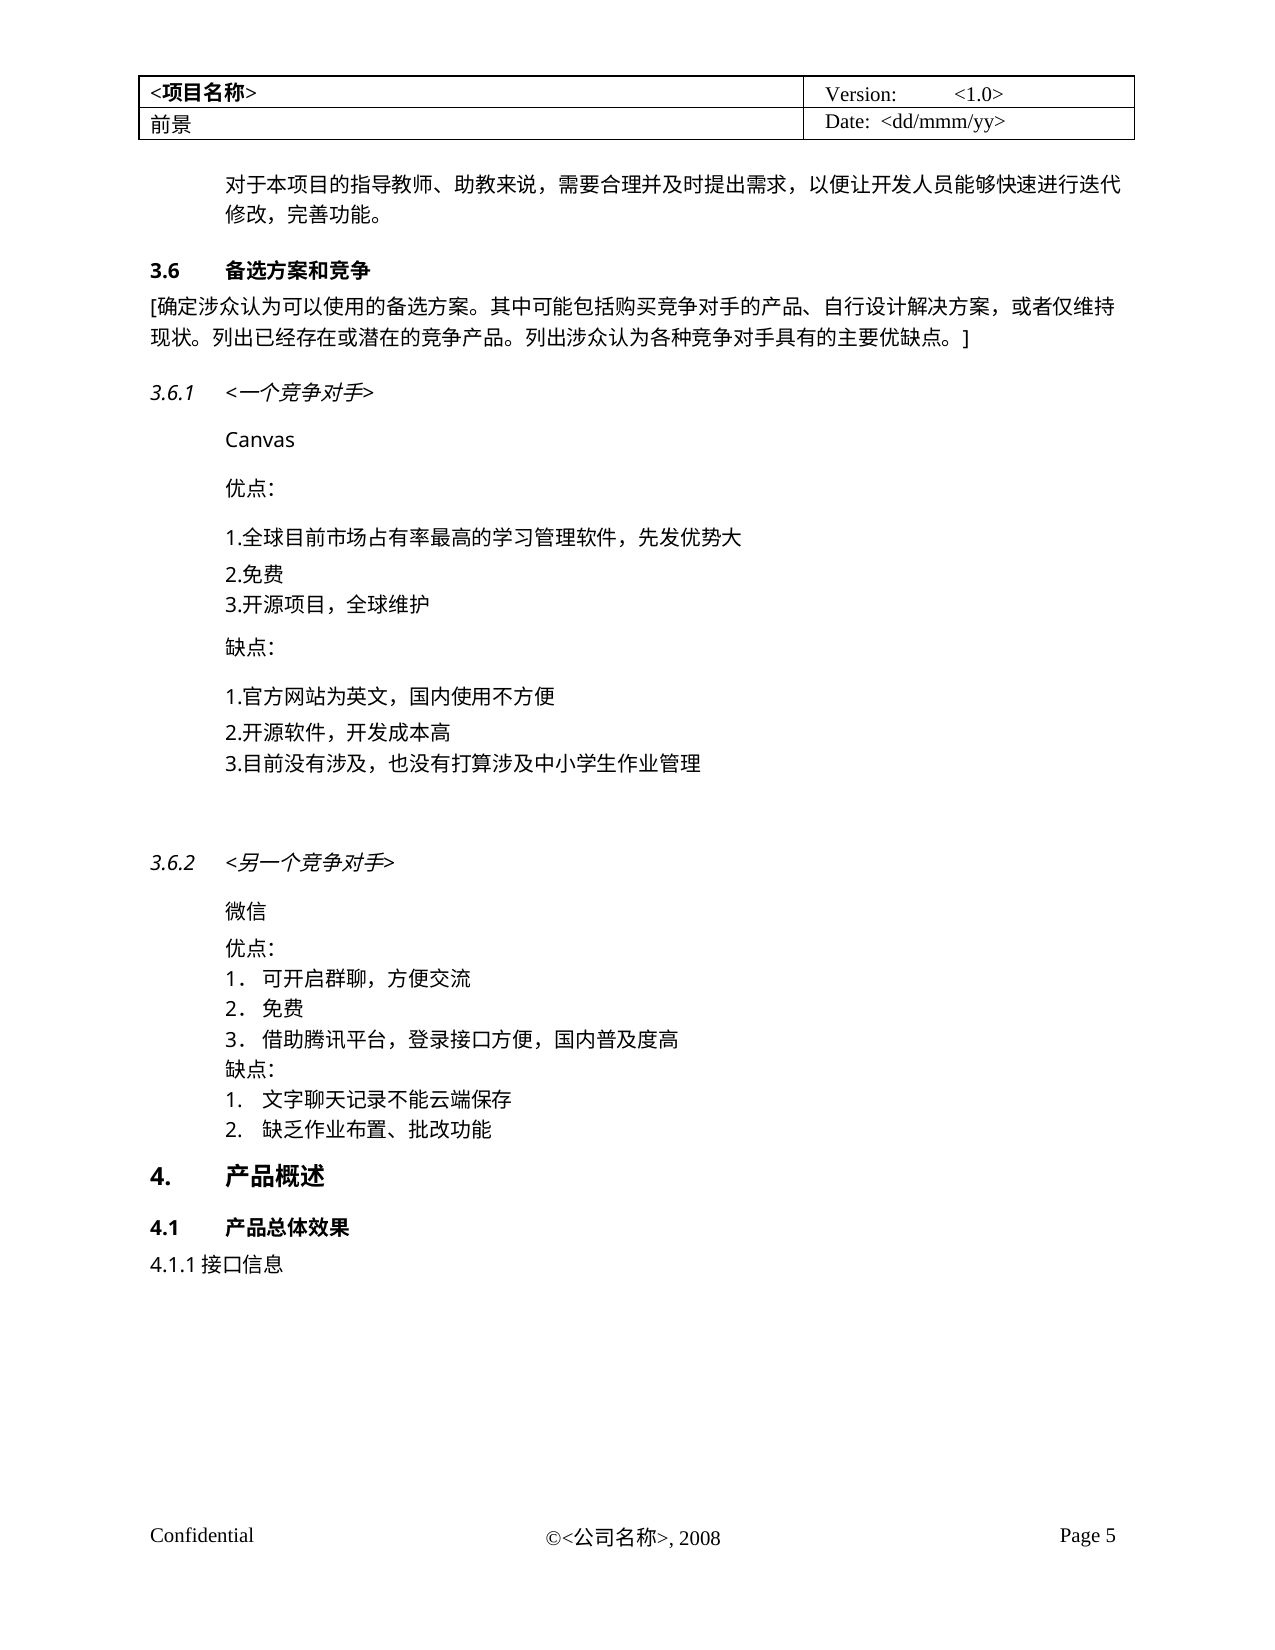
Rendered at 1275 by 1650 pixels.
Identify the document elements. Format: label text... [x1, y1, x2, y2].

text 对于本项目的指导教师、助教来说，需要合理并及时提出需求，以便让开发人员能够快速进行迭代修改，完善功能。 [225, 168, 1125, 229]
subtitle <另一个竞争对手> [150, 847, 1125, 877]
subtitle <一个竞争对手> [150, 376, 1125, 406]
text 3.目前没有涉及，也没有打算涉及中小学生作业管理 [150, 747, 1125, 777]
list 可开启群聊，方便交流 [225, 962, 1125, 993]
subtitle 缺点： [225, 631, 1125, 661]
subtitle 1.全球目前市场占有率最高的学习管理软件，先发优势大 [225, 521, 1125, 552]
subtitle Canvas [225, 425, 1125, 454]
list 借助腾讯平台，登录接口方便，国内普及度高 [225, 1023, 1125, 1053]
text 优点： [225, 932, 1125, 962]
text 4.1.1接口信息 [150, 1248, 1125, 1278]
subtitle 产品总体效果 [150, 1212, 1125, 1242]
subtitle 产品概述 [150, 1157, 1125, 1193]
subtitle 优点： [225, 472, 1125, 503]
text 2.免费 [150, 558, 1125, 588]
text 缺点： [225, 1053, 1125, 1083]
list 免费 [225, 993, 1125, 1023]
list 文字聊天记录不能云端保存 [225, 1083, 1125, 1114]
subtitle 微信 [225, 896, 1125, 926]
subtitle 1.官方网站为英文，国内使用不方便 [225, 680, 1125, 710]
subtitle 备选方案和竞争 [150, 254, 1125, 284]
text [确定涉众认为可以使用的备选方案。其中可能包括购买竞争对手的产品、自行设计解决方案，或者仅维持现状。列出已经存在或潜在的竞争产品。列出涉众认为各种竞争对手具有的主要优缺点。] [150, 291, 1125, 351]
text 2.开源软件，开发成本高 [150, 717, 1125, 747]
text 3.开源项目，全球维护 [150, 588, 1125, 618]
list 缺乏作业布置、批改功能 [225, 1114, 1125, 1144]
